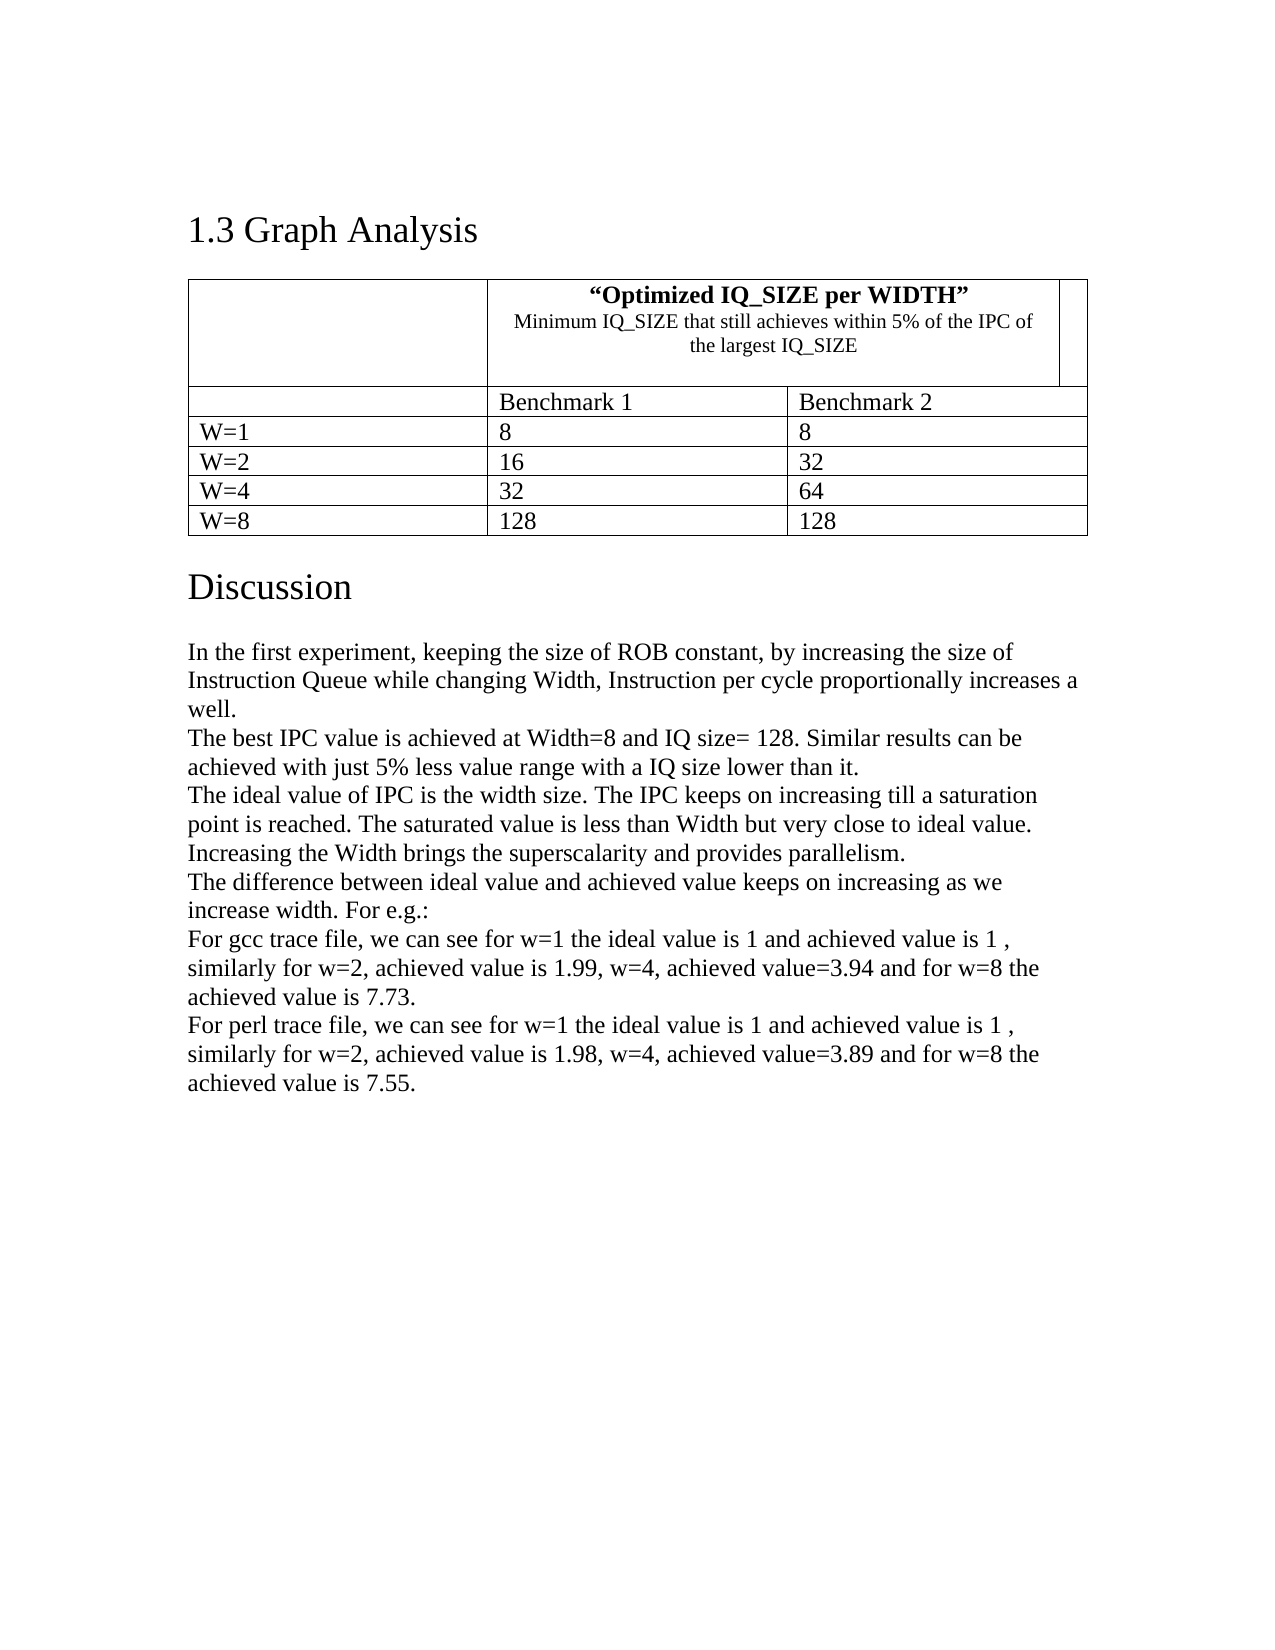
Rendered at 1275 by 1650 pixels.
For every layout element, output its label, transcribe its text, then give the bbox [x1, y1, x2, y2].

text The best IPC value is achieved at Width=8 and IQ size= 128. Similar results can be achieved with just 5% less value range with a IQ size lower than it. [187, 723, 1087, 780]
text The difference between ideal value and achieved value keeps on increasing as we increase width. For e.g.: [187, 867, 1087, 924]
text For gcc trace file, we can see for w=1 the ideal value is 1 and achieved value is 1 , similarly for w=2, achieved value is 1.99, w=4, achieved value=3.94 and for w=8 the achieved value is 7.73. [187, 924, 1087, 1010]
table_cell 128 [488, 506, 787, 535]
table_cell 32 [488, 476, 787, 505]
table_cell Benchmark 1 [488, 387, 787, 416]
table_header [189, 280, 487, 386]
table_cell 16 [488, 447, 787, 475]
text For perl trace file, we can see for w=1 the ideal value is 1 and achieved value is 1 , similarly for w=2, achieved value is 1.98, w=4, achieved value=3.89 and for w=8 the achieved value is 7.55. [187, 1010, 1087, 1097]
table_header “Optimized IQ_SIZE per WIDTH” Minimum IQ_SIZE that still achieves within 5% of the IPC of the largest IQ_SIZE [488, 280, 1059, 386]
table_cell W=1 [189, 417, 487, 446]
table_cell W=2 [189, 447, 487, 475]
table_cell 32 [788, 447, 1087, 475]
text Discussion [187, 565, 1087, 608]
text Increasing the Width brings the superscalarity and provides parallelism. [187, 838, 1087, 867]
table_cell 8 [488, 417, 787, 446]
table_header [1060, 280, 1087, 386]
text 1.3 Graph Analysis [187, 207, 1087, 251]
text The ideal value of IPC is the width size. The IPC keeps on increasing till a saturation point is reached. The saturated value is less than Width but very close to ideal value. [187, 780, 1087, 838]
table_cell W=4 [189, 476, 487, 505]
table_cell W=8 [189, 506, 487, 535]
table_cell [189, 387, 487, 416]
table_cell 64 [788, 476, 1087, 505]
text In the first experiment, keeping the size of ROB constant, by increasing the size of Instruction Queue while changing Width, Instruction per cycle proportionally increases a well. [187, 637, 1087, 723]
table_cell 8 [788, 417, 1087, 446]
table_cell 128 [788, 506, 1087, 535]
table_cell Benchmark 2 [788, 387, 1087, 416]
